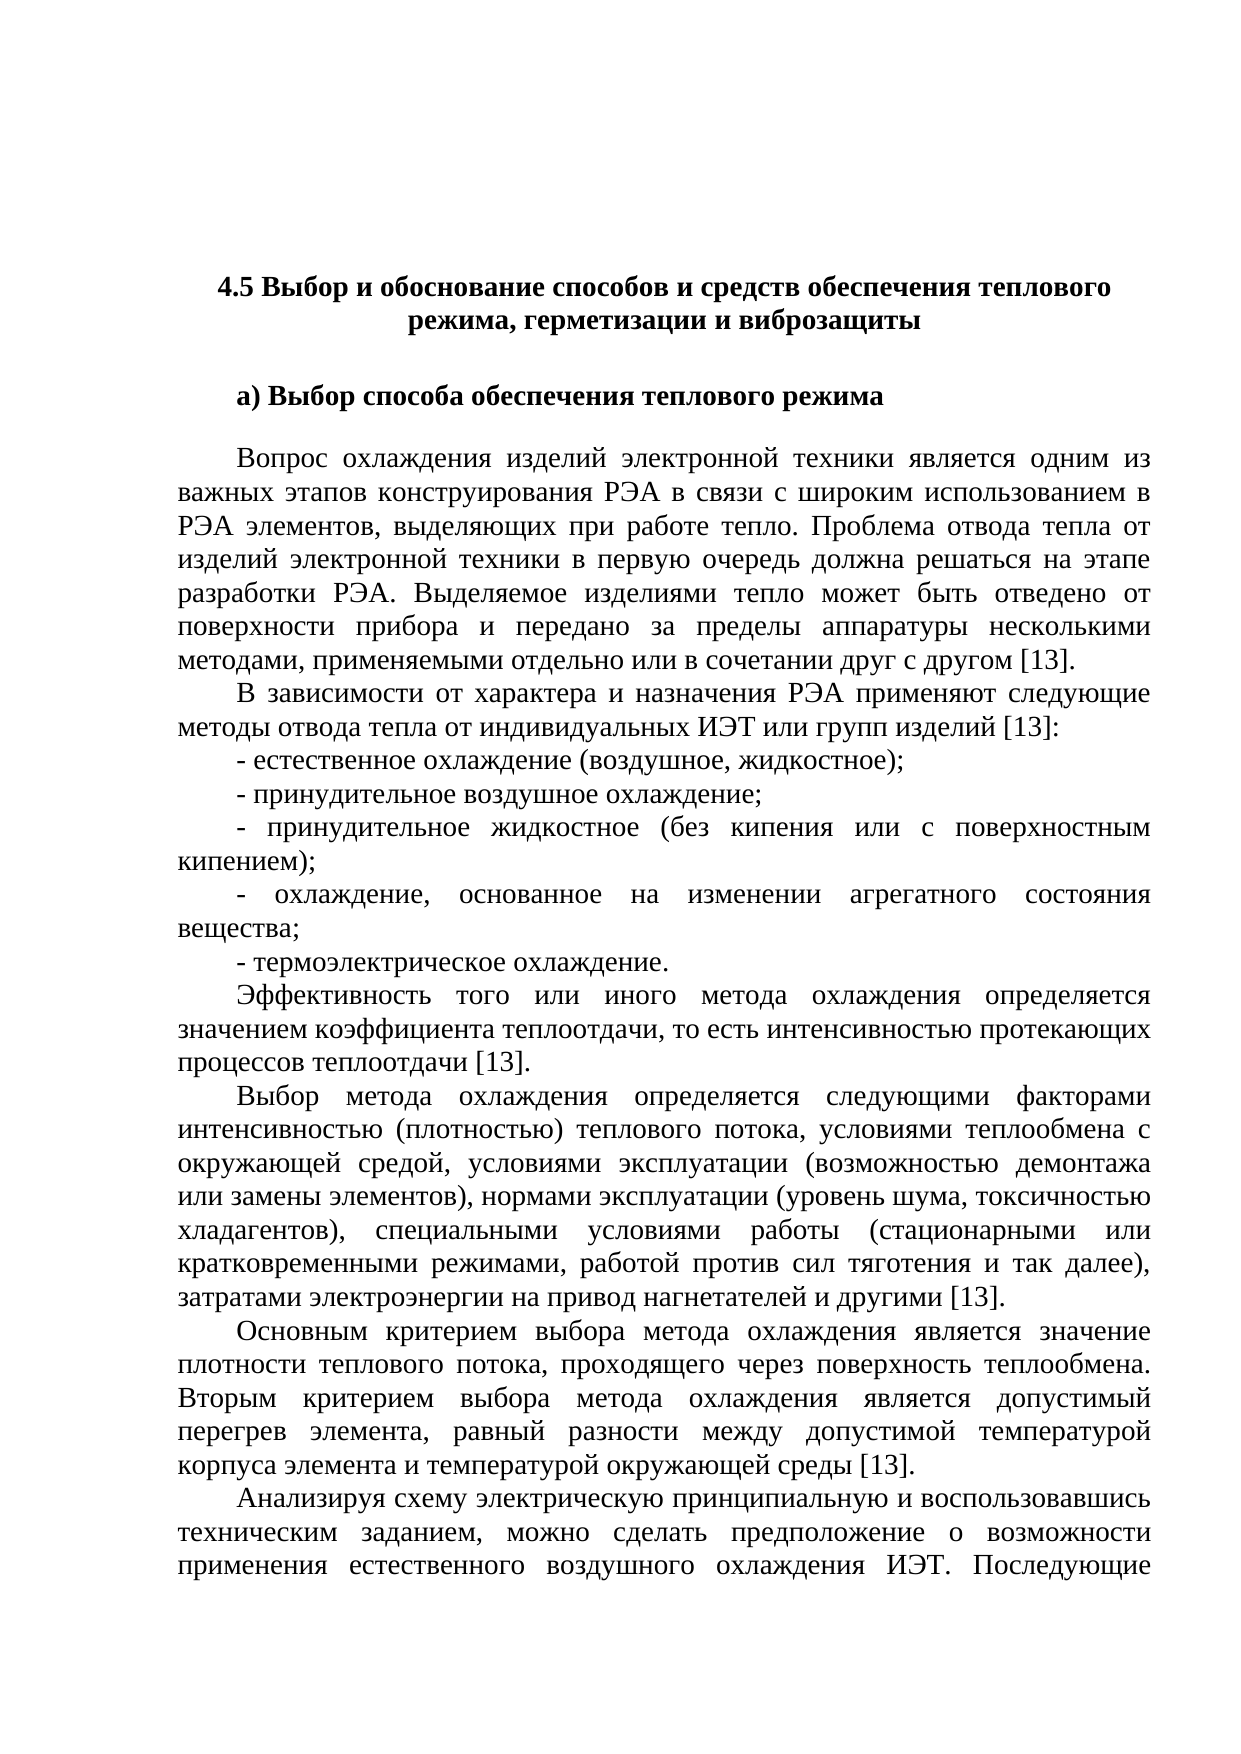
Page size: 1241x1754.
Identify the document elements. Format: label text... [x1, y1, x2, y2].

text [177, 1480, 1152, 1581]
subtitle а) Выбор способа обеспечения теплового режима [177, 378, 1152, 411]
text - принудительное воздушное охлаждение; [177, 776, 1152, 809]
text - принудительное жидкостное (без кипения или с поверхностным кипением); [177, 809, 1152, 877]
text В зависимости от характера и назначения РЭА применяют следующие методы отвода тепла от индивидуальных ИЭТ или групп изделий [13]: [177, 675, 1152, 742]
text Основным критерием выбора метода охлаждения является значение плотности теплового потока, проходящего через поверхность теплообмена. Вторым критерием выбора метода охлаждения является допустимый перегрев элемента, равный разности между допустимой температурой корпуса элемента и температурой окружающей среды [13]. [177, 1313, 1152, 1480]
text Вопрос охлаждения изделий электронной техники является одним из важных этапов конструирования РЭА в связи с широким использованием в РЭА элементов, выделяющих при работе тепло. Проблема отвода тепла от изделий электронной техники в первую очередь должна решаться на этапе разработки РЭА. Выделяемое изделиями тепло может быть отведено от поверхности прибора и передано за пределы аппаратуры несколькими методами, применяемыми отдельно или в сочетании друг с другом [13]. [177, 441, 1152, 675]
text - охлаждение, основанное на изменении агрегатного состояния вещества; [177, 877, 1152, 944]
text 4.5 Выбор и обоснование способов и средств обеспечения теплового режима, герметизации и виброзащиты [177, 269, 1152, 336]
text - естественное охлаждение (воздушное, жидкостное); [177, 742, 1152, 776]
text Выбор метода охлаждения определяется следующими факторами интенсивностью (плотностью) теплового потока, условиями теплообмена с окружающей средой, условиями эксплуатации (возможностью демонтажа или замены элементов), нормами эксплуатации (уровень шума, токсичностью хладагентов), специальными условиями работы (стационарными или кратковременными режимами, работой против сил тяготения и так далее), затратами электроэнергии на привод нагнетателей и другими [13]. [177, 1078, 1152, 1313]
text Эффективность того или иного метода охлаждения определяется значением коэффициента теплоотдачи, то есть интенсивностью протекающих процессов теплоотдачи [13]. [177, 977, 1152, 1078]
text - термоэлектрическое охлаждение. [177, 944, 1152, 977]
